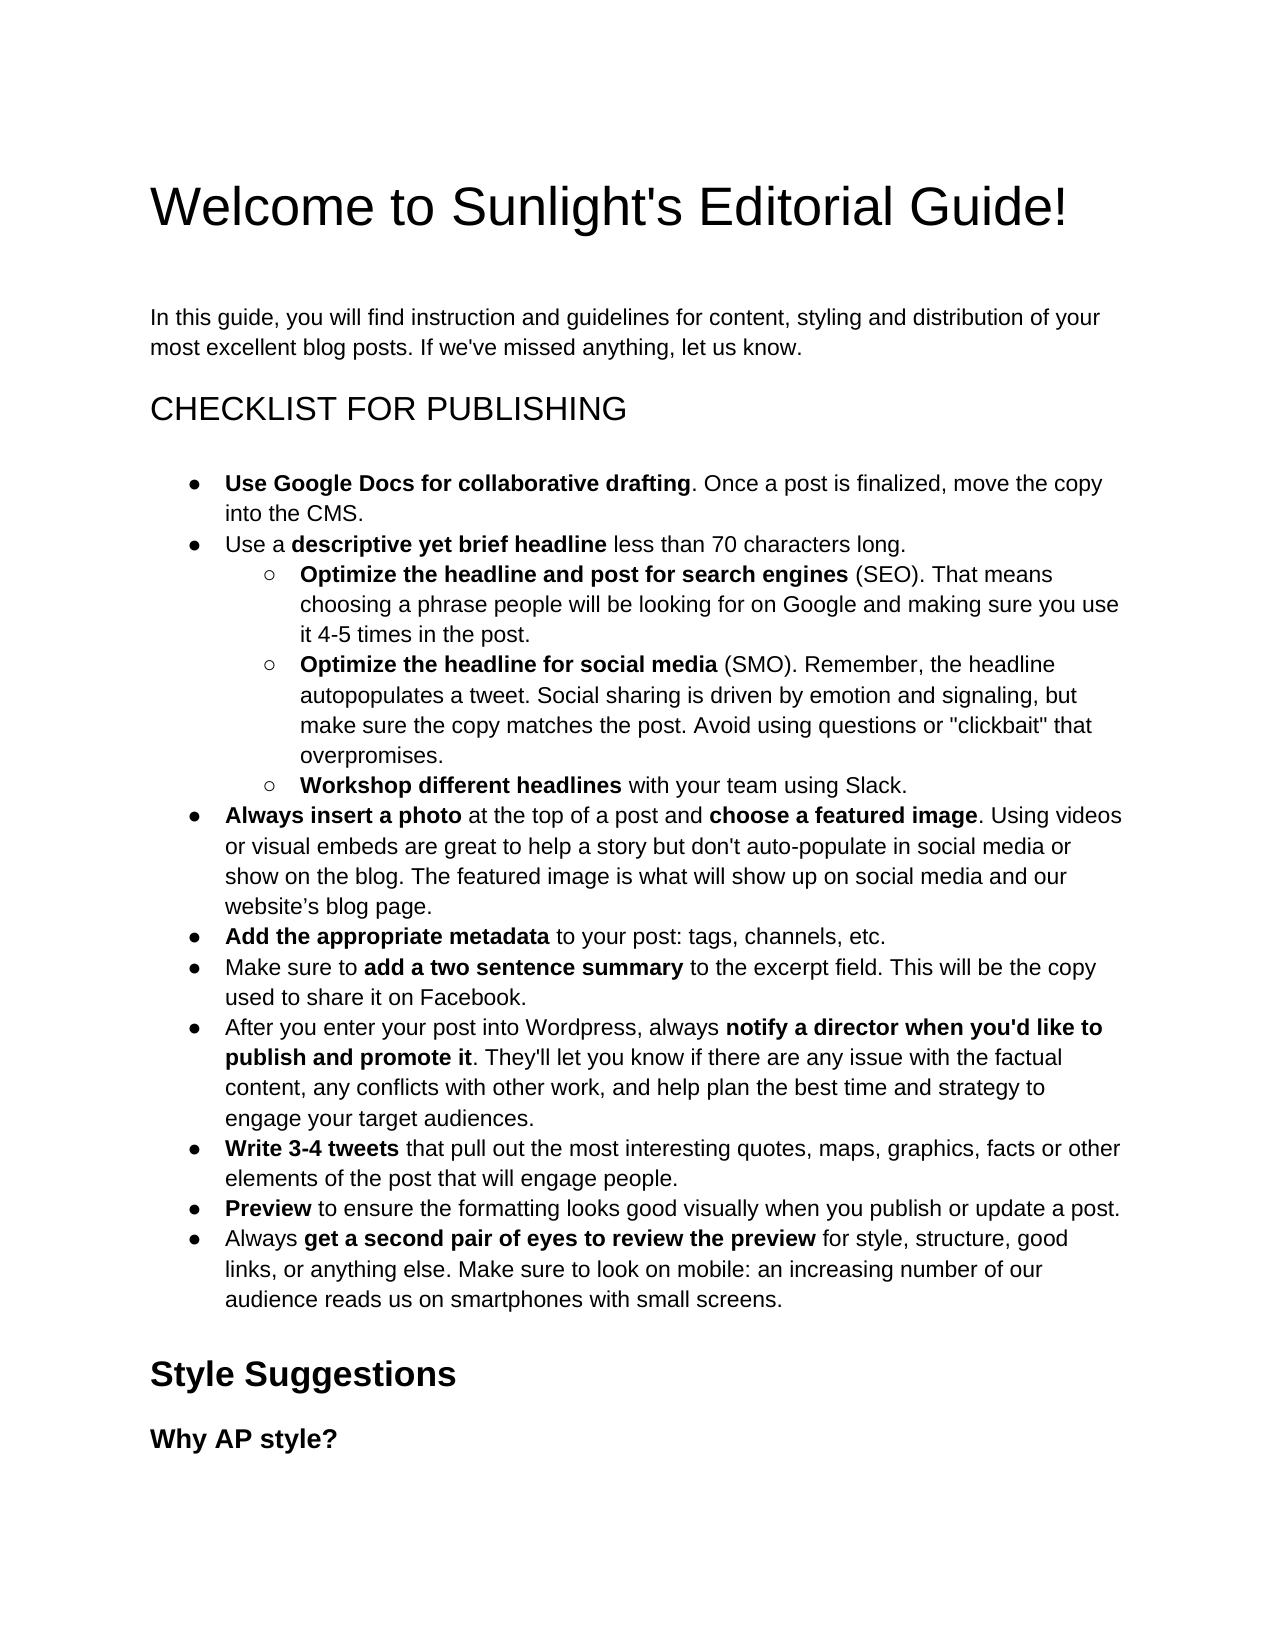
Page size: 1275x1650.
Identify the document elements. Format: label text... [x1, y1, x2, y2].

text In this guide, you will find instruction and guidelines for content, styling and distribution of your most excellent blog posts. If we've missed anything, let us know. [150, 304, 1125, 360]
subtitle CHECKLIST FOR PUBLISHING [150, 389, 1125, 466]
list Optimize the headline and post for search engines (SEO). That means choosing a phrase people will be looking for on Google and making sure you use it 4-5 times in the post. [262, 561, 1125, 648]
list Make sure to add a two sentence summary to the excerpt field. This will be the copy used to share it on Facebook. [187, 953, 1125, 1010]
list Use Google Docs for collaborative drafting. Once a post is finalized, move the copy into the CMS. [187, 470, 1125, 527]
list Optimize the headline for social media (SMO). Remember, the headline autopopulates a tweet. Social sharing is driven by emotion and signaling, but make sure the copy matches the post. Avoid using questions or "clickbait" that overpromises. [262, 651, 1125, 768]
list Preview to ensure the formatting looks good visually when you publish or update a post. [187, 1195, 1125, 1222]
list Always insert a photo at the top of a post and choose a featured image. Using videos or visual embeds are great to help a story but don't auto-populate in social media or show on the blog. The featured image is what will show up on social media and our website’s blog page. [187, 802, 1125, 919]
list Use a descriptive yet brief headline less than 70 characters long. [187, 531, 1125, 557]
title Welcome to Sunlight's Editorial Guide! [150, 175, 1125, 299]
subtitle Why AP style? [150, 1423, 1125, 1488]
list Workshop different headlines with your team using Slack. [262, 772, 1125, 799]
list Always get a second pair of eyes to review the preview for style, structure, good links, or anything else. Make sure to look on mobile: an increasing number of our audience reads us on smartphones with small screens. [187, 1225, 1125, 1312]
list Add the appropriate metadata to your post: tags, channels, etc. [187, 923, 1125, 950]
list After you enter your post into Wordpress, always notify a director when you'd like to publish and promote it. They'll let you know if there are any issue with the factual content, any conflicts with other work, and help plan the best time and strategy to engage your target audiences. [187, 1014, 1125, 1131]
list Write 3-4 tweets that pull out the most interesting quotes, maps, graphics, facts or other elements of the post that will engage people. [187, 1135, 1125, 1191]
subtitle Style Suggestions [150, 1353, 1125, 1394]
